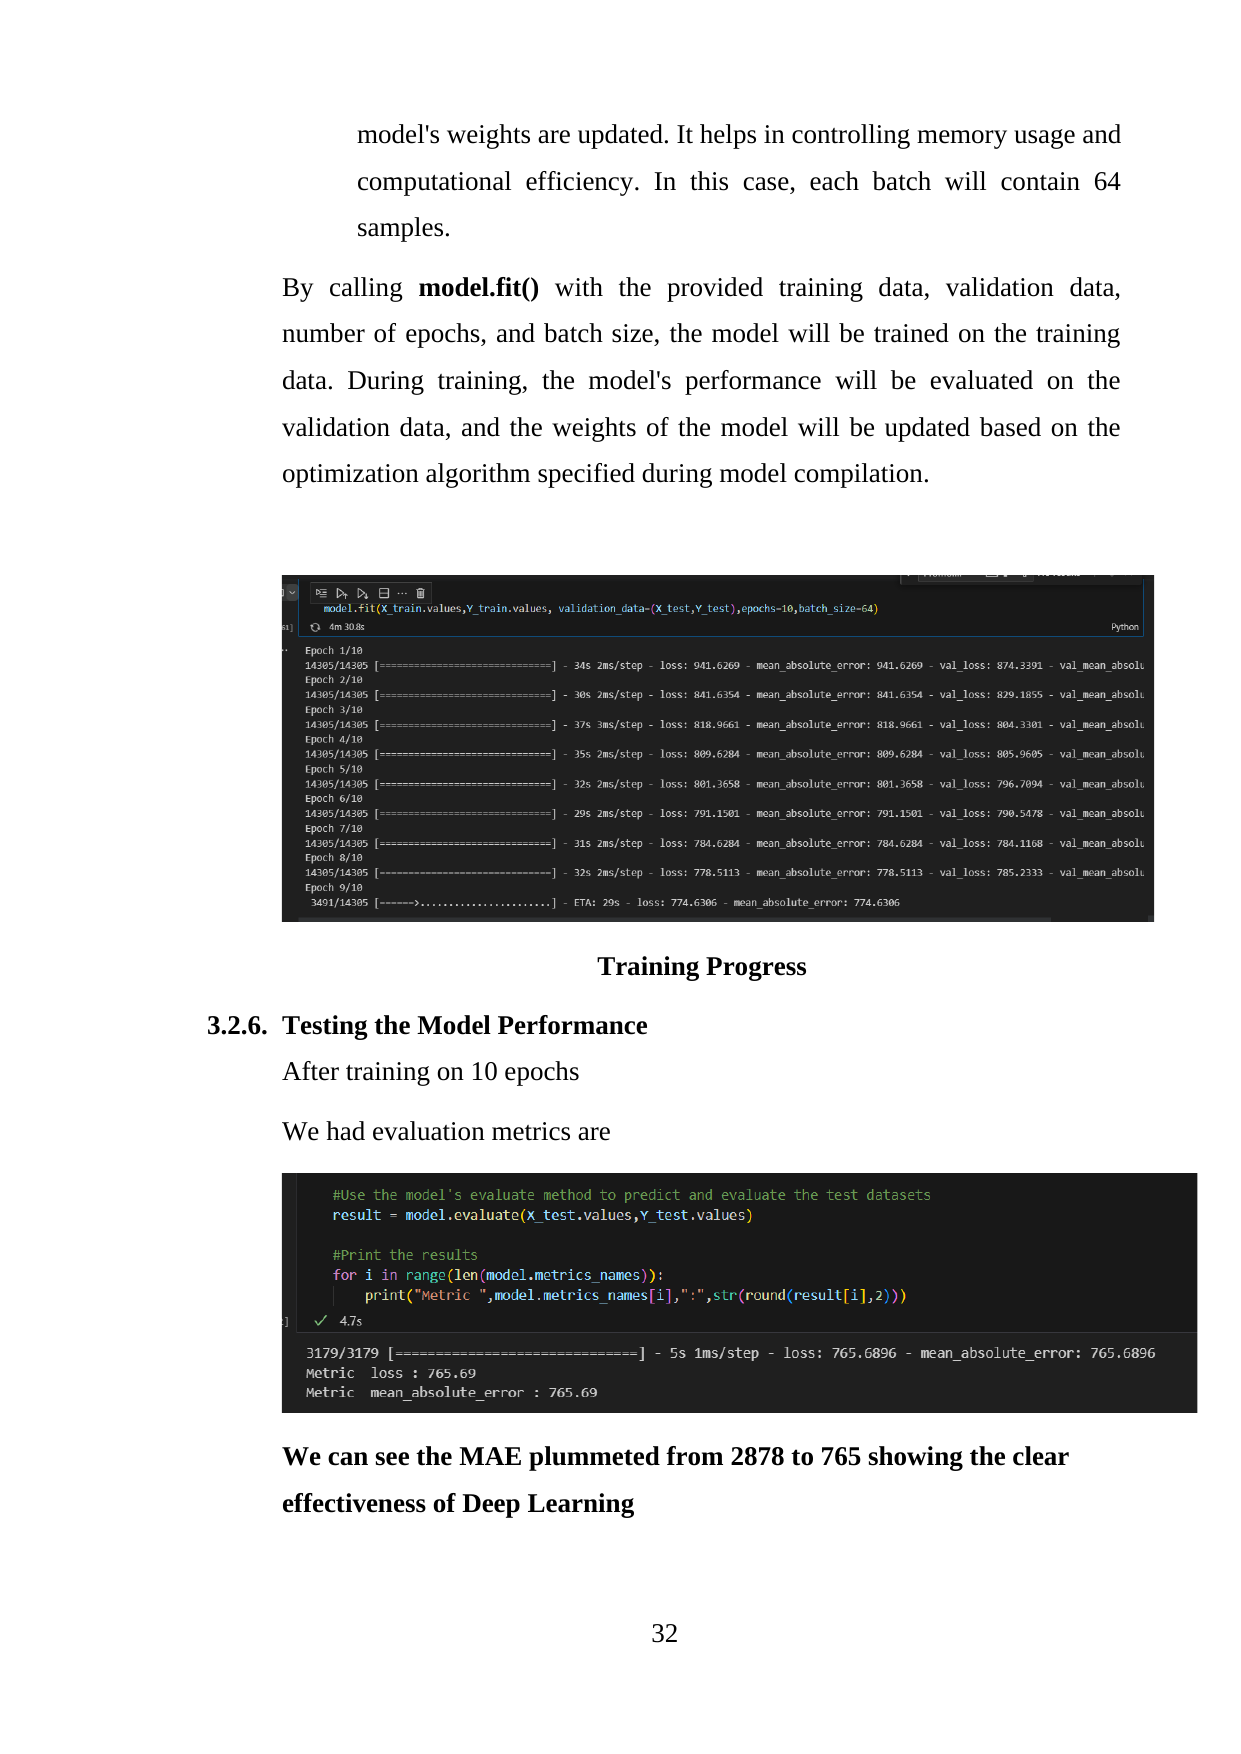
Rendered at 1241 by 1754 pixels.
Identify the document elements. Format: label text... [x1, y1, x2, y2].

subtitle Testing the Model Performance [207, 1009, 1122, 1040]
text After training on 10 epochs [207, 1056, 1122, 1087]
text Training Progress [282, 950, 1122, 981]
picture [281, 575, 1155, 922]
picture [281, 1173, 1198, 1413]
text We can see the MAE plummeted from 2878 to 765 showing the clear effectiveness of Deep Learning [282, 1440, 1122, 1518]
text By calling model.fit() with the provided training data, validation data, number of epochs, and batch size, the model will be trained on the training data. During training, the model's performance will be evaluated on the validation data, and the weights of the model will be updated based on the optimization algorithm specified during model compilation. [282, 271, 1122, 488]
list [319, 118, 1122, 243]
text We had evaluation metrics are [207, 1115, 1122, 1146]
